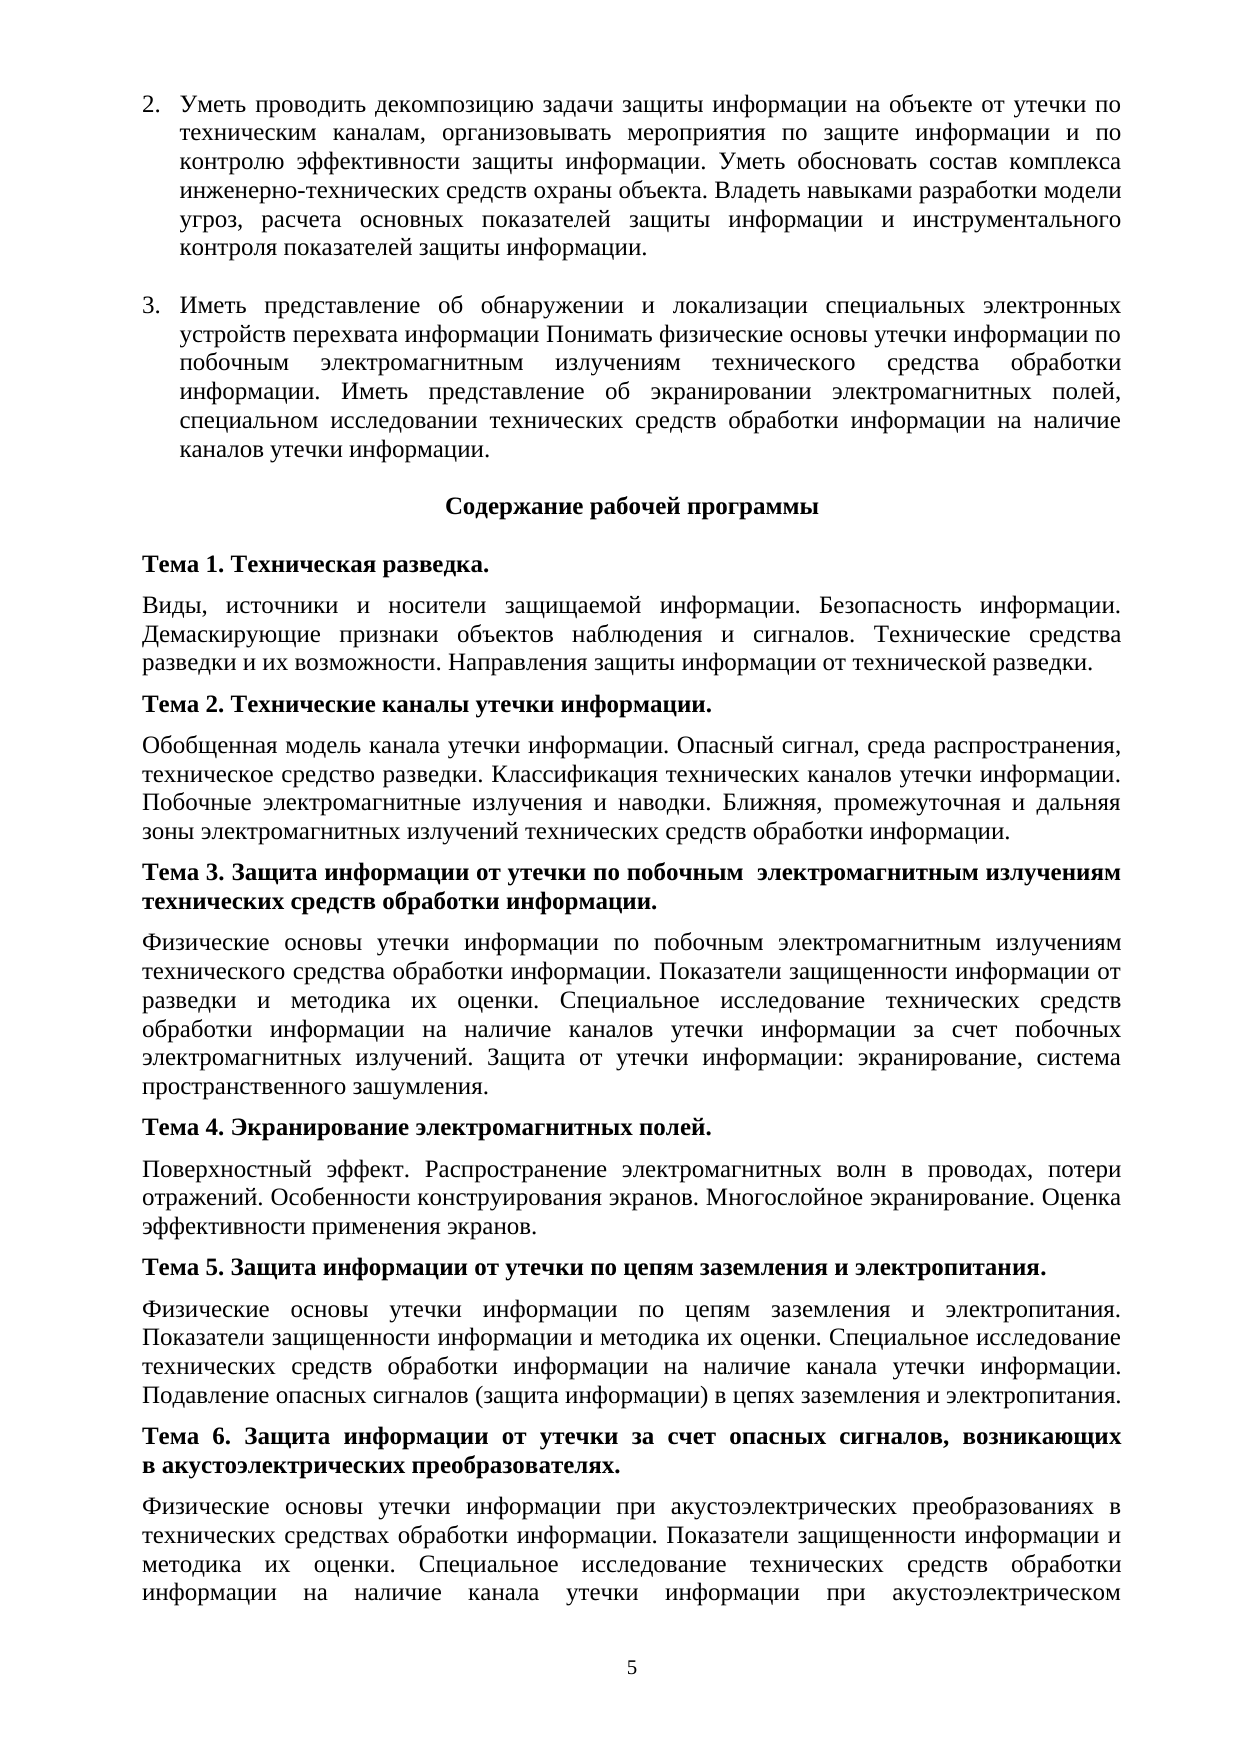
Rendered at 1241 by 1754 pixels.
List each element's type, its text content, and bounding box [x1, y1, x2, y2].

subtitle Содержание рабочей программы [142, 491, 1122, 520]
text Виды, источники и носители защищаемой информации. Безопасность информации. Демаскирующие признаки объектов наблюдения и сигналов. Технические средства разведки и их возможности. Направления защиты информации от технической разведки. [142, 590, 1122, 676]
text Тема 4. Экранирование электромагнитных полей. [142, 1112, 1122, 1141]
list Уметь проводить декомпозицию задачи защиты информации на объекте от утечки по техническим каналам, организовывать мероприятия по защите информации и по контролю эффективности защиты информации. Уметь обосновать состав комплекса инженерно-технических средств охраны объекта. Владеть навыками разработки модели угроз, расчета основных показателей защиты информации и инструментального контроля показателей защиты информации. [142, 89, 1122, 261]
text Физические основы утечки информации по побочным электромагнитным излучениям технического средства обработки информации. Показатели защищенности информации от разведки и методика их оценки. Специальное исследование технических средств обработки информации на наличие каналов утечки информации за счет побочных электромагнитных излучений. Защита от утечки информации: экранирование, система пространственного зашумления. [142, 927, 1122, 1100]
text Тема 1. Техническая разведка. [142, 549, 1122, 577]
text Физические основы утечки информации по цепям заземления и электропитания. Показатели защищенности информации и методика их оценки. Специальное исследование технических средств обработки информации на наличие канала утечки информации. Подавление опасных сигналов (защита информации) в цепях заземления и электропитания. [142, 1294, 1122, 1409]
text Поверхностный эффект. Распространение электромагнитных волн в проводах, потери отражений. Особенности конструирования экранов. Многослойное экранирование. Оценка эффективности применения экранов. [142, 1154, 1122, 1240]
list Иметь представление об обнаружении и локализации специальных электронных устройств перехвата информации Понимать физические основы утечки информации по побочным электромагнитным излучениям технического средства обработки информации. Иметь представление об экранировании электромагнитных полей, специальном исследовании технических средств обработки информации на наличие каналов утечки информации. [142, 290, 1122, 462]
text Тема 3. Защита информации от утечки по побочным электромагнитным излучениям технических средств обработки информации. [142, 857, 1122, 915]
text Тема 5. Защита информации от утечки по цепям заземления и электропитания. [142, 1252, 1122, 1281]
text Обобщенная модель канала утечки информации. Опасный сигнал, среда распространения, техническое средство разведки. Классификация технических каналов утечки информации. Побочные электромагнитные излучения и наводки. Ближняя, промежуточная и дальняя зоны электромагнитных излучений технических средств обработки информации. [142, 730, 1122, 845]
text Тема 2. Технические каналы утечки информации. [142, 689, 1122, 717]
text Тема 6. Защита информации от утечки за счет опасных сигналов, возникающих в акустоэлектрических преобразователях. [142, 1421, 1122, 1479]
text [142, 1491, 1122, 1606]
